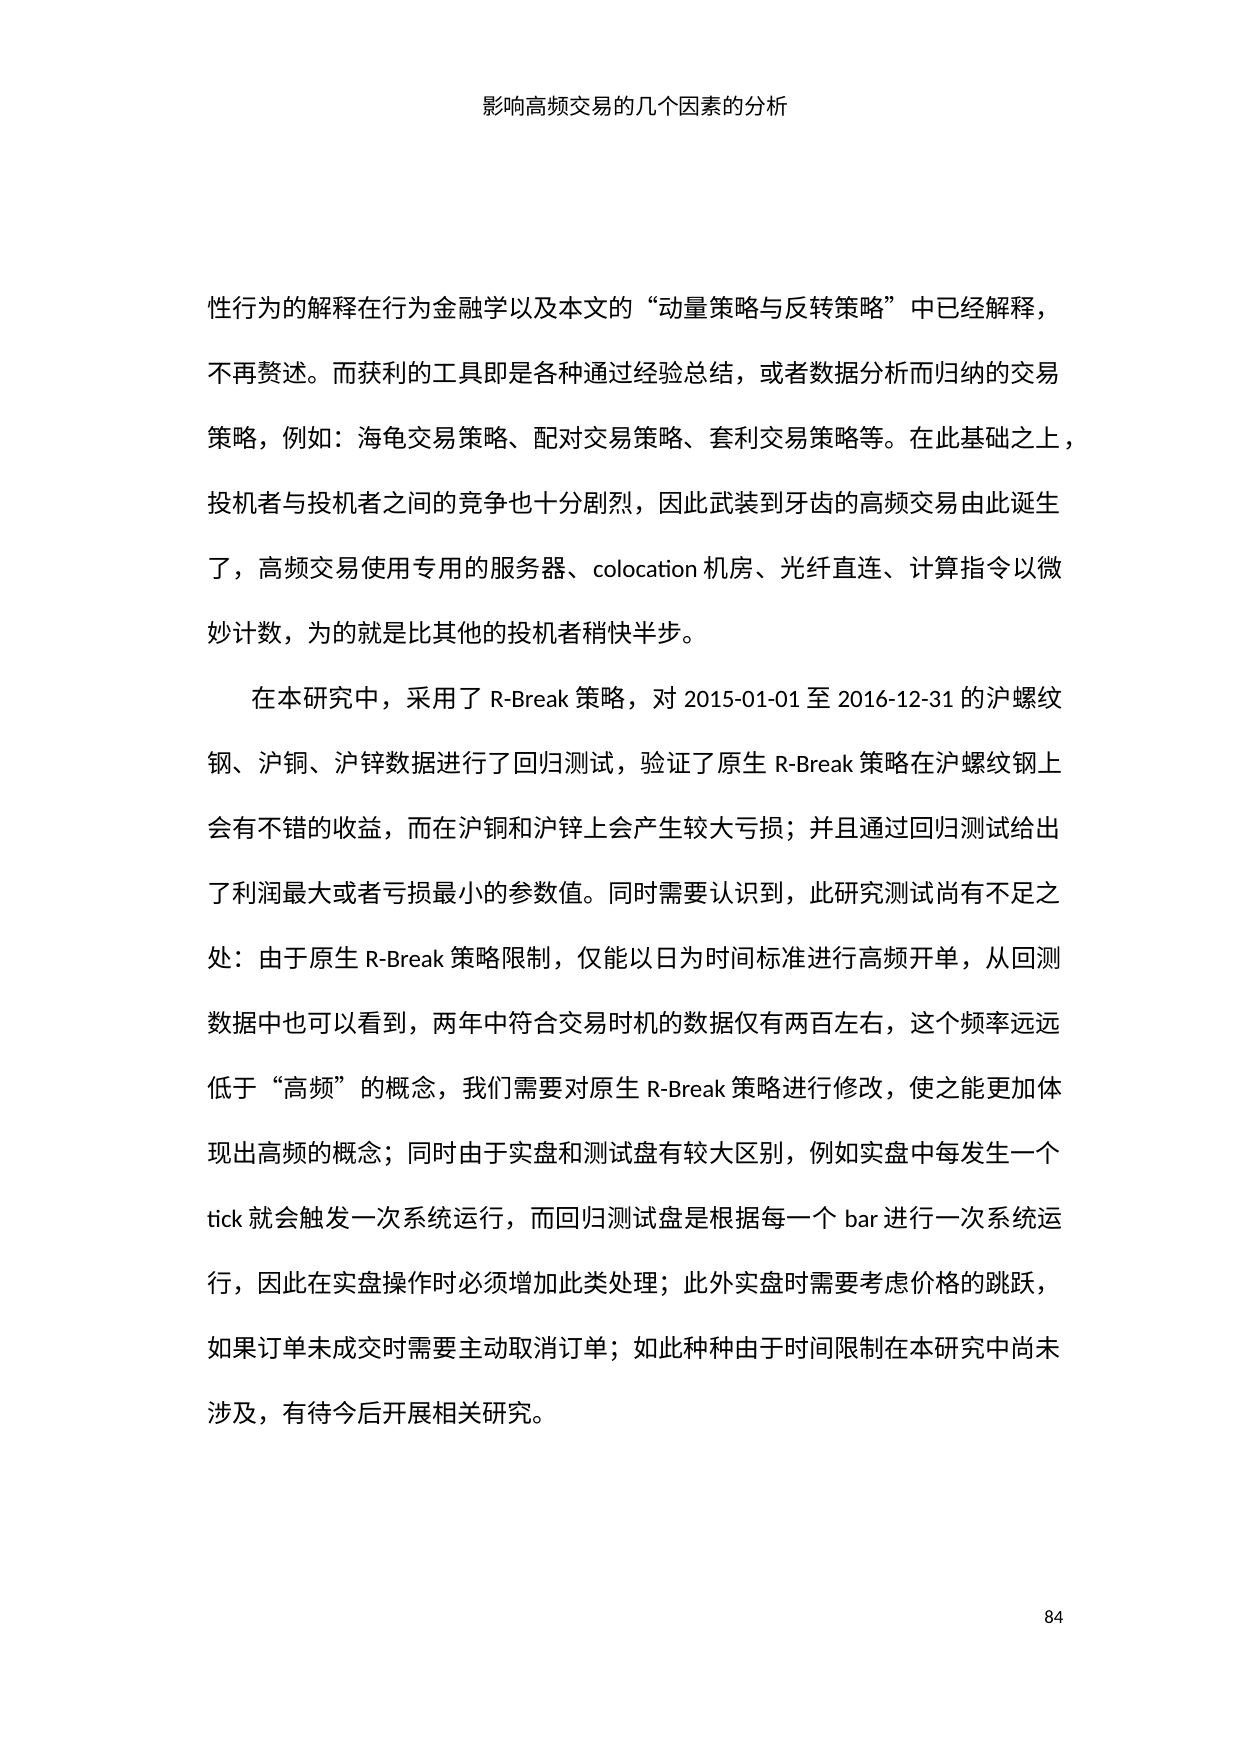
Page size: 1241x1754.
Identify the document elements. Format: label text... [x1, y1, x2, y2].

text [207, 274, 1063, 664]
text 在本研究中，采用了R-Break策略，对2015-01-01至2016-12-31的沪螺纹钢、沪铜、沪锌数据进行了回归测试，验证了原生R-Break策略在沪螺纹钢上会有不错的收益，而在沪铜和沪锌上会产生较大亏损；并且通过回归测试给出了利润最大或者亏损最小的参数值。同时需要认识到，此研究测试尚有不足之处：由于原生R-Break策略限制，仅能以日为时间标准进行高频开单，从回测数据中也可以看到，两年中符合交易时机的数据仅有两百左右，这个频率远远低于“高频”的概念，我们需要对原生R-Break策略进行修改，使之能更加体现出高频的概念；同时由于实盘和测试盘有较大区别，例如实盘中每发生一个tick就会触发一次系统运行，而回归测试盘是根据每一个bar进行一次系统运行，因此在实盘操作时必须增加此类处理；此外实盘时需要考虑价格的跳跃，如果订单未成交时需要主动取消订单；如此种种由于时间限制在本研究中尚未涉及，有待今后开展相关研究。 [207, 664, 1063, 1444]
